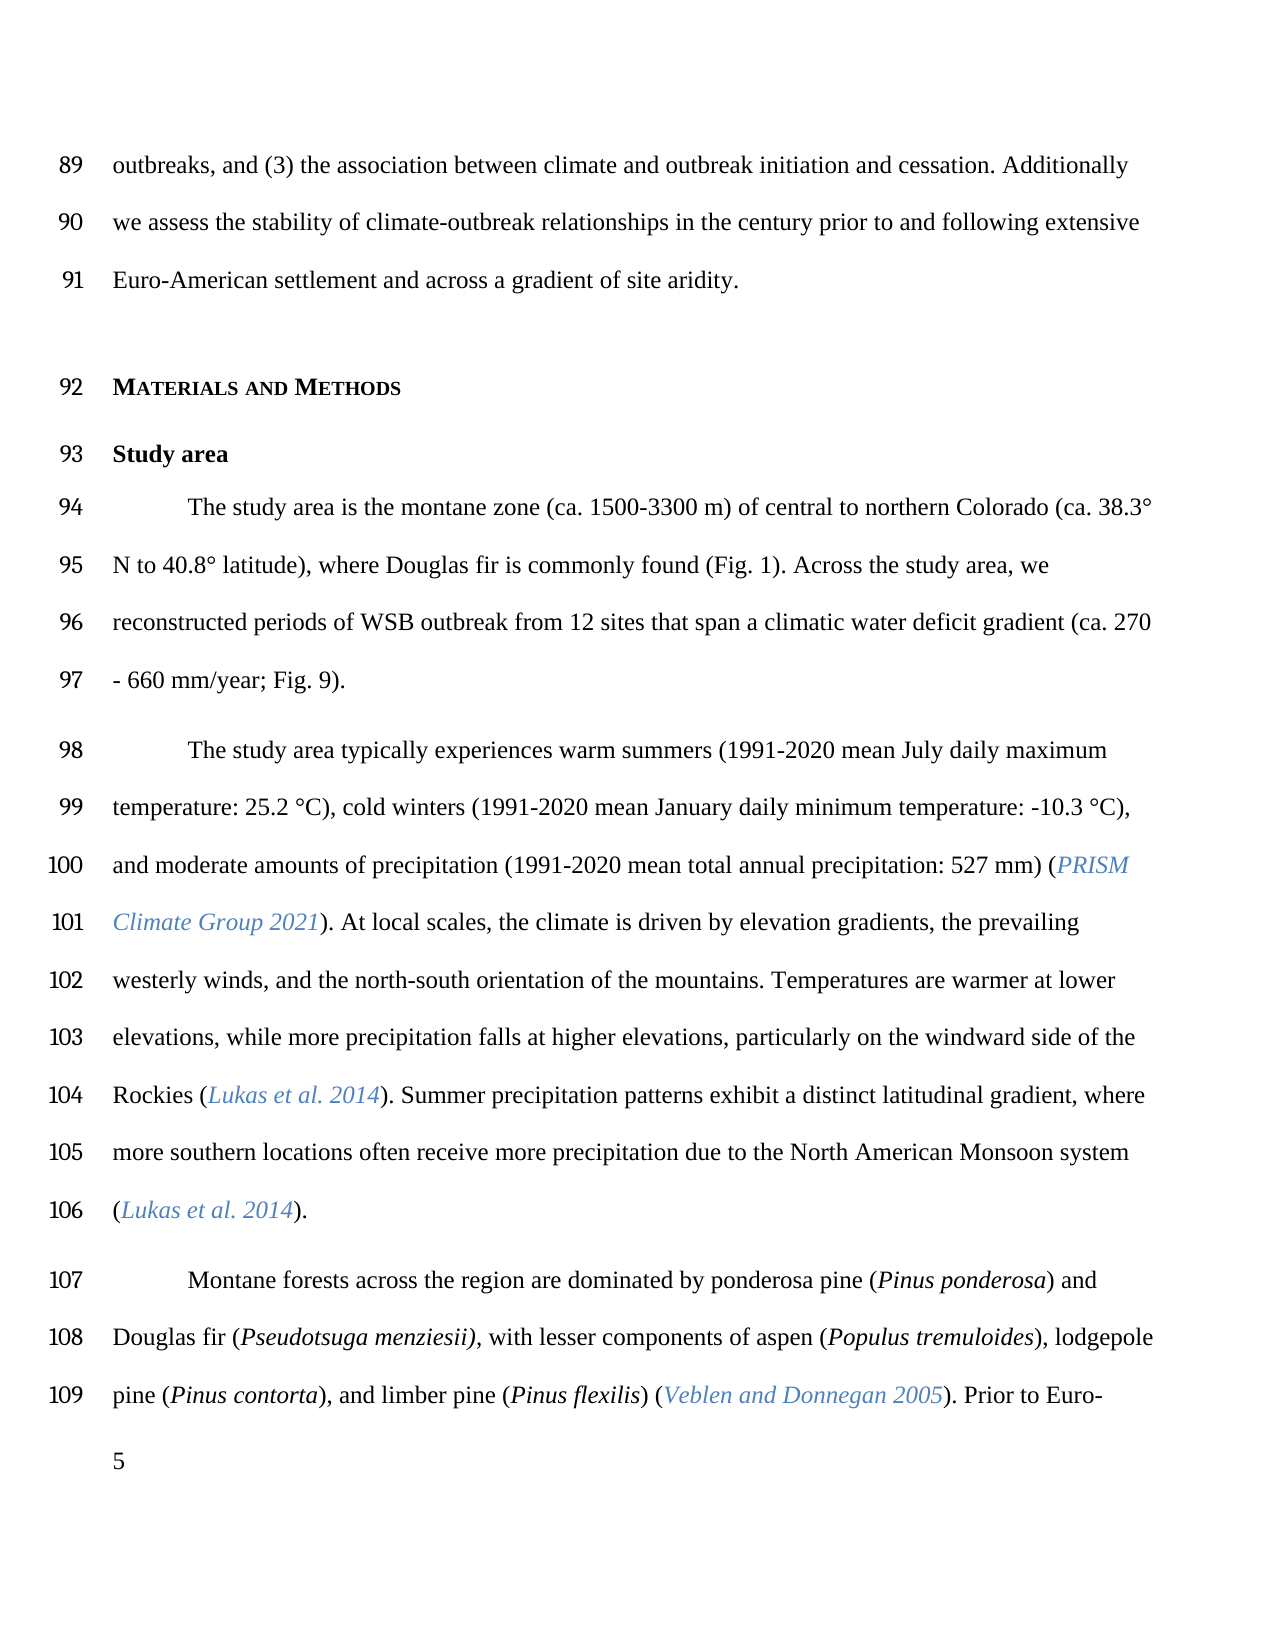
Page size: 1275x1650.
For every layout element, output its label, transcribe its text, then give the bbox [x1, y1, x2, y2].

subtitle Materials and Methods [112, 372, 1162, 401]
text The study area typically experiences warm summers (1991-2020 mean July daily maximum temperature: 25.2 °C), cold winters (1991-2020 mean January daily minimum temperature: -10.3 °C), and moderate amounts of precipitation (1991-2020 mean total annual precipitation: 527 mm) (PRISM Climate Group 2021). At local scales, the climate is driven by elevation gradients, the prevailing westerly winds, and the north-south orientation of the mountains. Temperatures are warmer at lower elevations, while more precipitation falls at higher elevations, particularly on the windward side of the Rockies (Lukas et al. 2014). Summer precipitation patterns exhibit a distinct latitudinal gradient, where more southern locations often receive more precipitation due to the North American Monsoon system (Lukas et al. 2014). [112, 735, 1162, 1224]
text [112, 150, 1162, 294]
subtitle Study area [112, 439, 1162, 467]
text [112, 1265, 1162, 1409]
text The study area is the montane zone (ca. 1500-3300 m) of central to northern Colorado (ca. 38.3° N to 40.8° latitude), where Douglas fir is commonly found (Fig. 1). Across the study area, we reconstructed periods of WSB outbreak from 12 sites that span a climatic water deficit gradient (ca. 270 - 660 mm/year; Fig. 9). [112, 492, 1162, 694]
